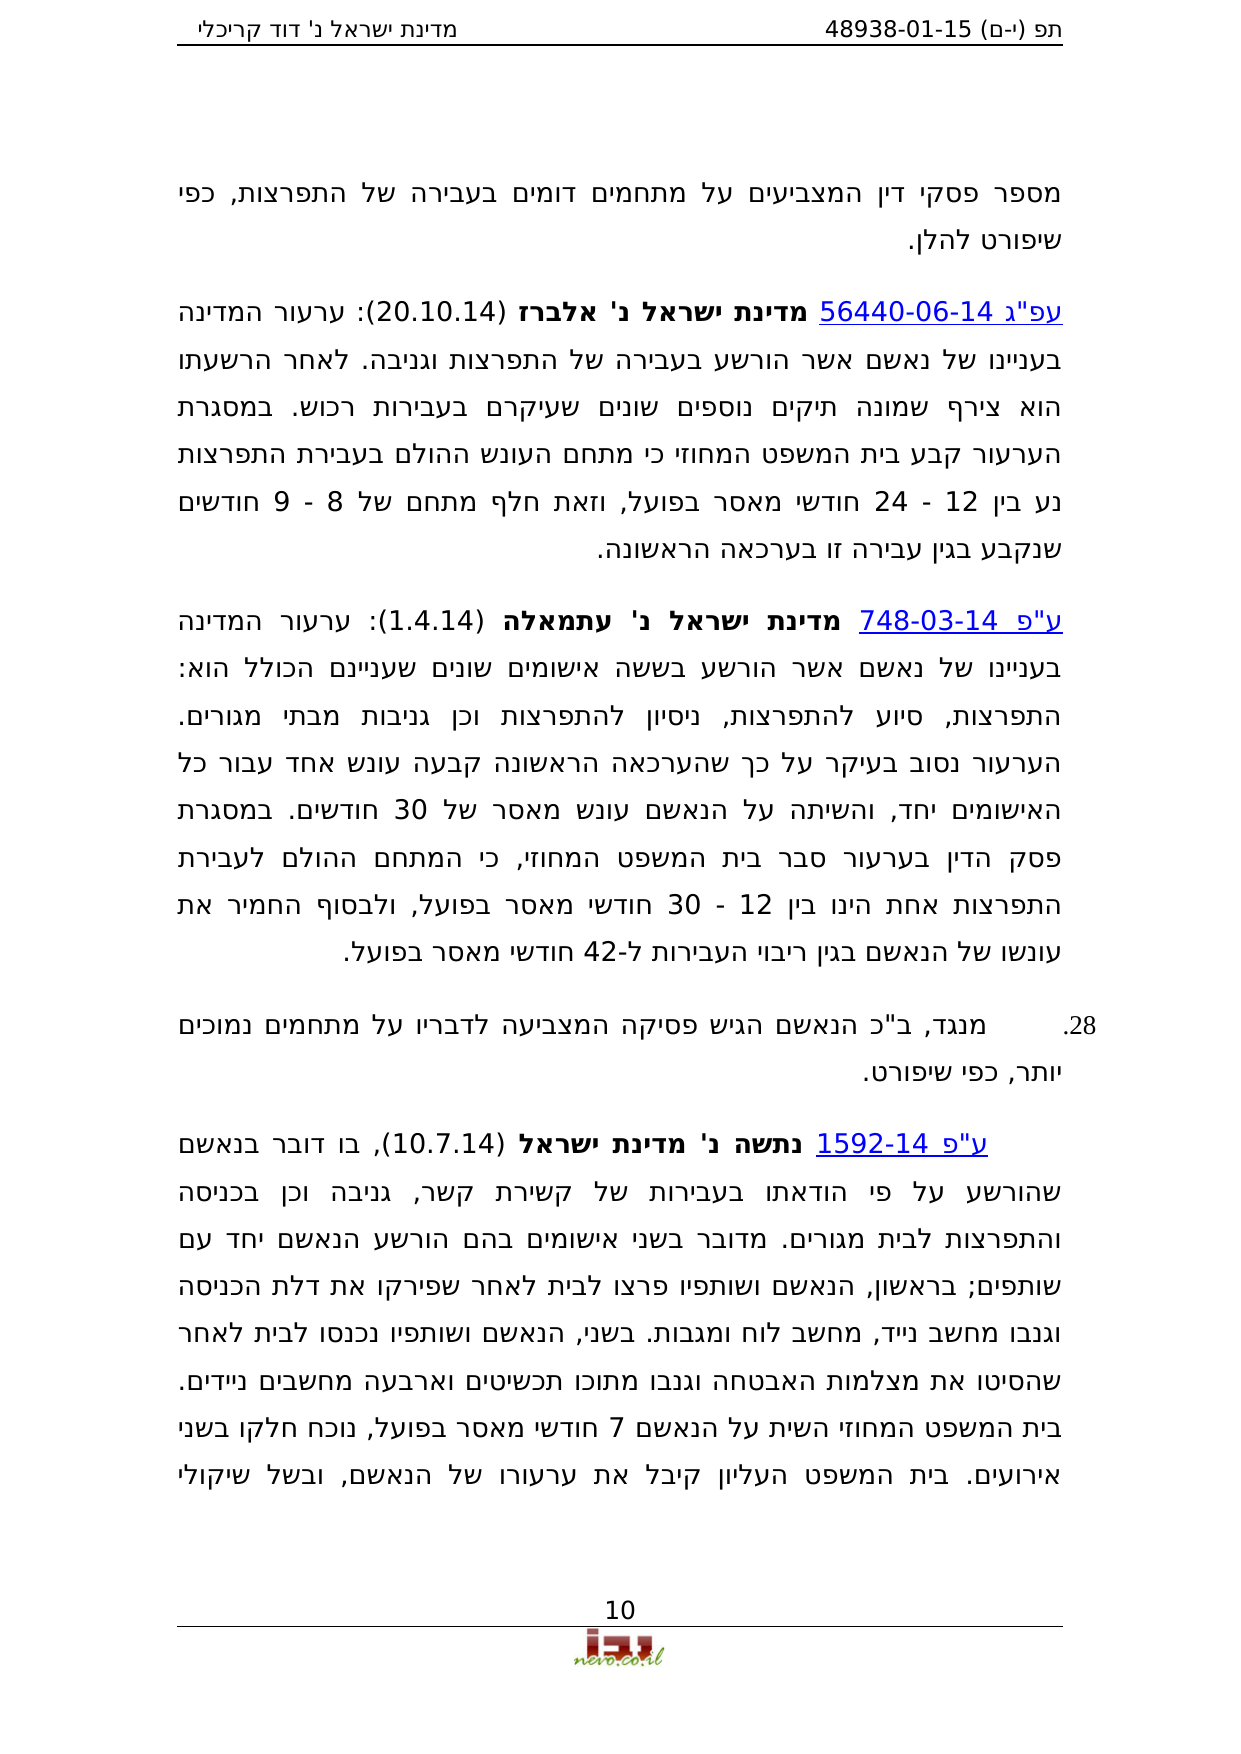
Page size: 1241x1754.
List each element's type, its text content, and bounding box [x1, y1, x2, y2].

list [177, 177, 1062, 256]
text ע"פ 748-03-14 מדינת ישראל נ' עתמאלה (1.4.14): ערעור המדינה בעניינו של נאשם אשר הורשע בששה אישומים שונים שעניינם הכולל הוא: התפרצות, סיוע להתפרצות, ניסיון להתפרצות וכן גניבות מבתי מגורים. הערעור נסוב בעיקר על כך שהערכאה הראשונה קבעה עונש אחד עבור כל האישומים יחד, והשיתה על הנאשם עונש מאסר של 30 חודשים. במסגרת פסק הדין בערעור סבר בית המשפט המחוזי, כי המתחם ההולם לעבירת התפרצות אחת הינו בין 12 - 30 חודשי מאסר בפועל, ולבסוף החמיר את עונשו של הנאשם בגין ריבוי העבירות ל-42 חודשי מאסר בפועל. [177, 606, 1062, 968]
list מנגד, ב"כ הנאשם הגיש פסיקה המצביעה לדבריו על מתחמים נמוכים יותר, כפי שיפורט. [177, 1009, 1062, 1088]
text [177, 1129, 1062, 1491]
text עפ"ג 56440-06-14 מדינת ישראל נ' אלברז (20.10.14): ערעור המדינה בעניינו של נאשם אשר הורשע בעבירה של התפרצות וגניבה. לאחר הרשעתו הוא צירף שמונה תיקים נוספים שונים שעיקרם בעבירות רכוש. במסגרת הערעור קבע בית המשפט המחוזי כי מתחם העונש ההולם בעבירת התפרצות נע בין 12 - 24 חודשי מאסר בפועל, וזאת חלף מתחם של 8 - 9 חודשים שנקבע בגין עבירה זו בערכאה הראשונה. [177, 297, 1062, 565]
picture [574, 1628, 666, 1667]
